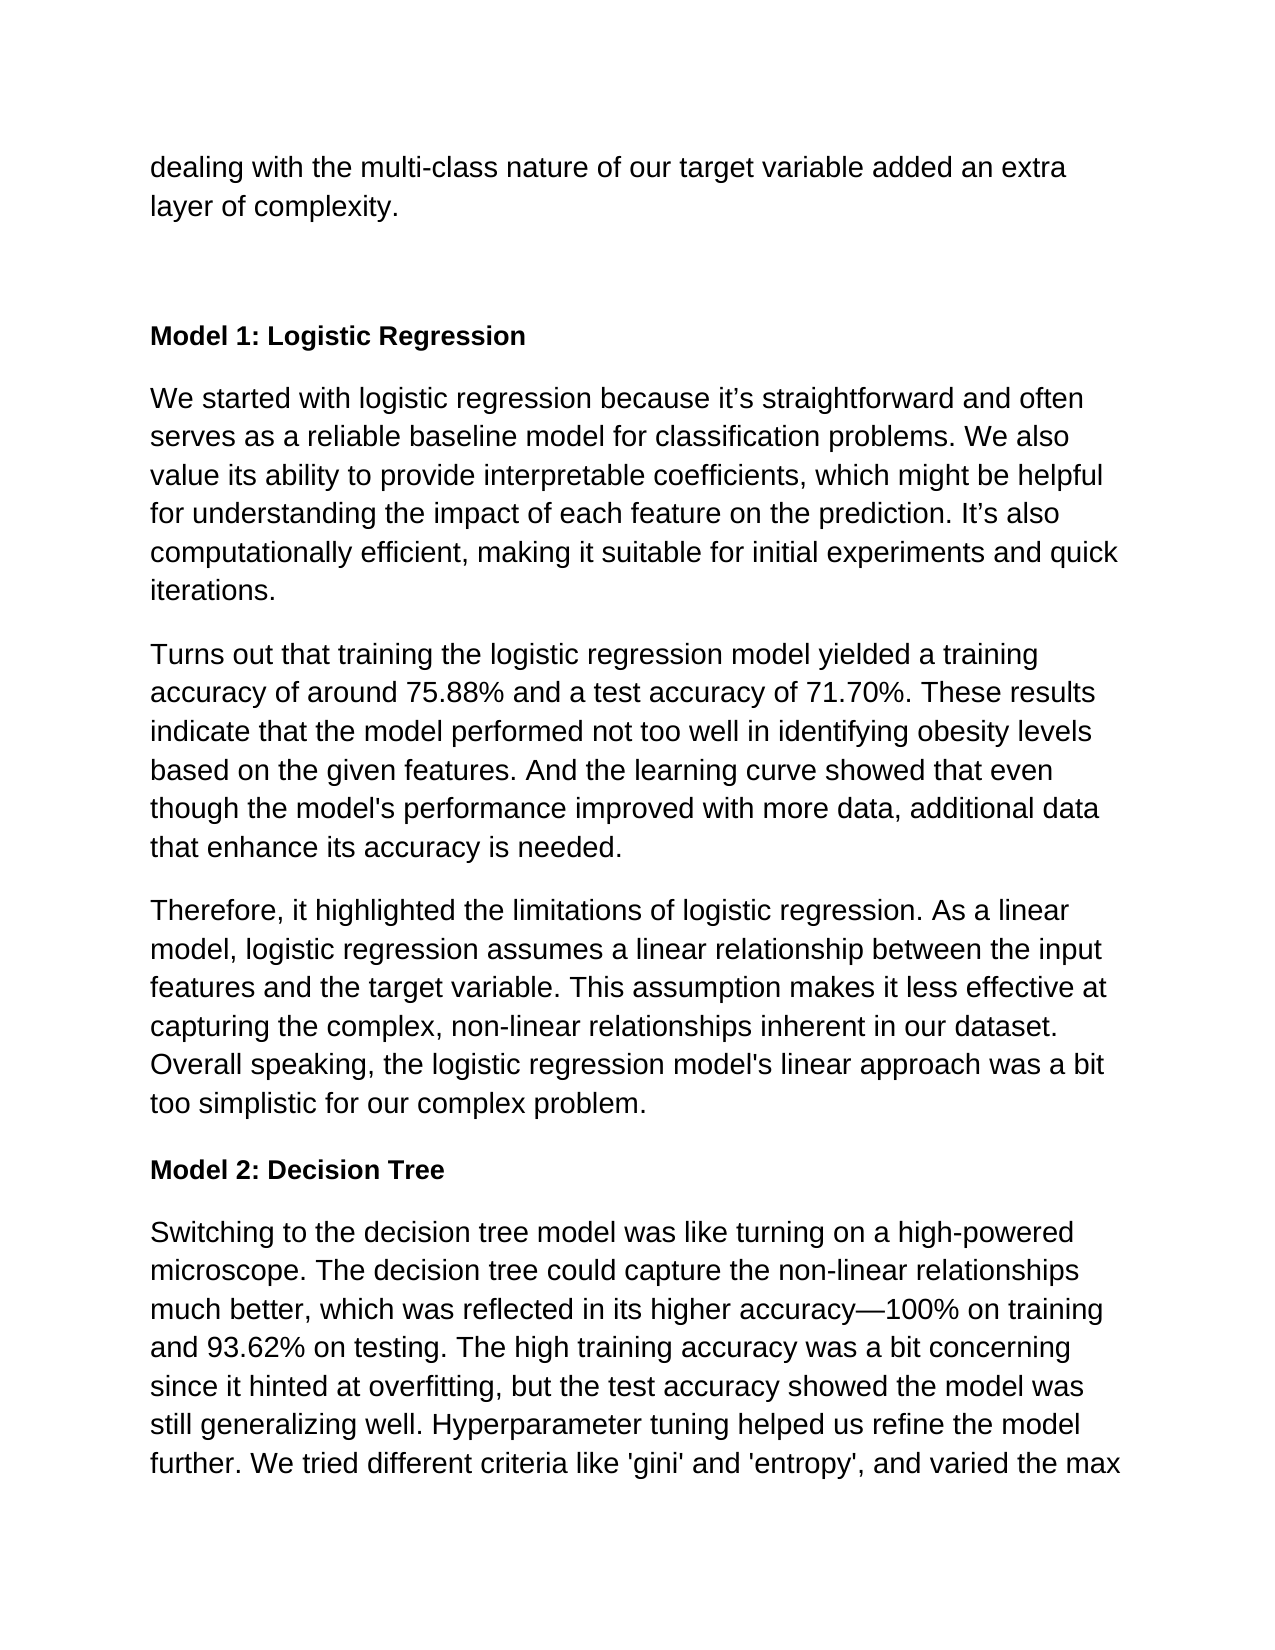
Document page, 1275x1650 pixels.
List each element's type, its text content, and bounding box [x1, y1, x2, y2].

subtitle Model 1: Logistic Regression [150, 320, 1125, 351]
text Turns out that training the logistic regression model yielded a training accuracy of around 75.88% and a test accuracy of 71.70%. These results indicate that the model performed not too well in identifying obesity levels based on the given features. And the learning curve showed that even though the model's performance improved with more data, additional data that enhance its accuracy is needed. [150, 637, 1125, 863]
subtitle Model 2: Decision Tree [150, 1154, 1125, 1185]
text Therefore, it highlighted the limitations of logistic regression. As a linear model, logistic regression assumes a linear relationship between the input features and the target variable. This assumption makes it less effective at capturing the complex, non-linear relationships inherent in our dataset. Overall speaking, the logistic regression model's linear approach was a bit too simplistic for our complex problem. [150, 893, 1125, 1119]
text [150, 1214, 1125, 1479]
text We started with logistic regression because it’s straightforward and often serves as a reliable baseline model for classification problems. We also value its ability to provide interpretable coefficients, which might be helpful for understanding the impact of each feature on the prediction. It’s also computationally efficient, making it suitable for initial experiments and quick iterations. [150, 381, 1125, 607]
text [150, 150, 1125, 222]
